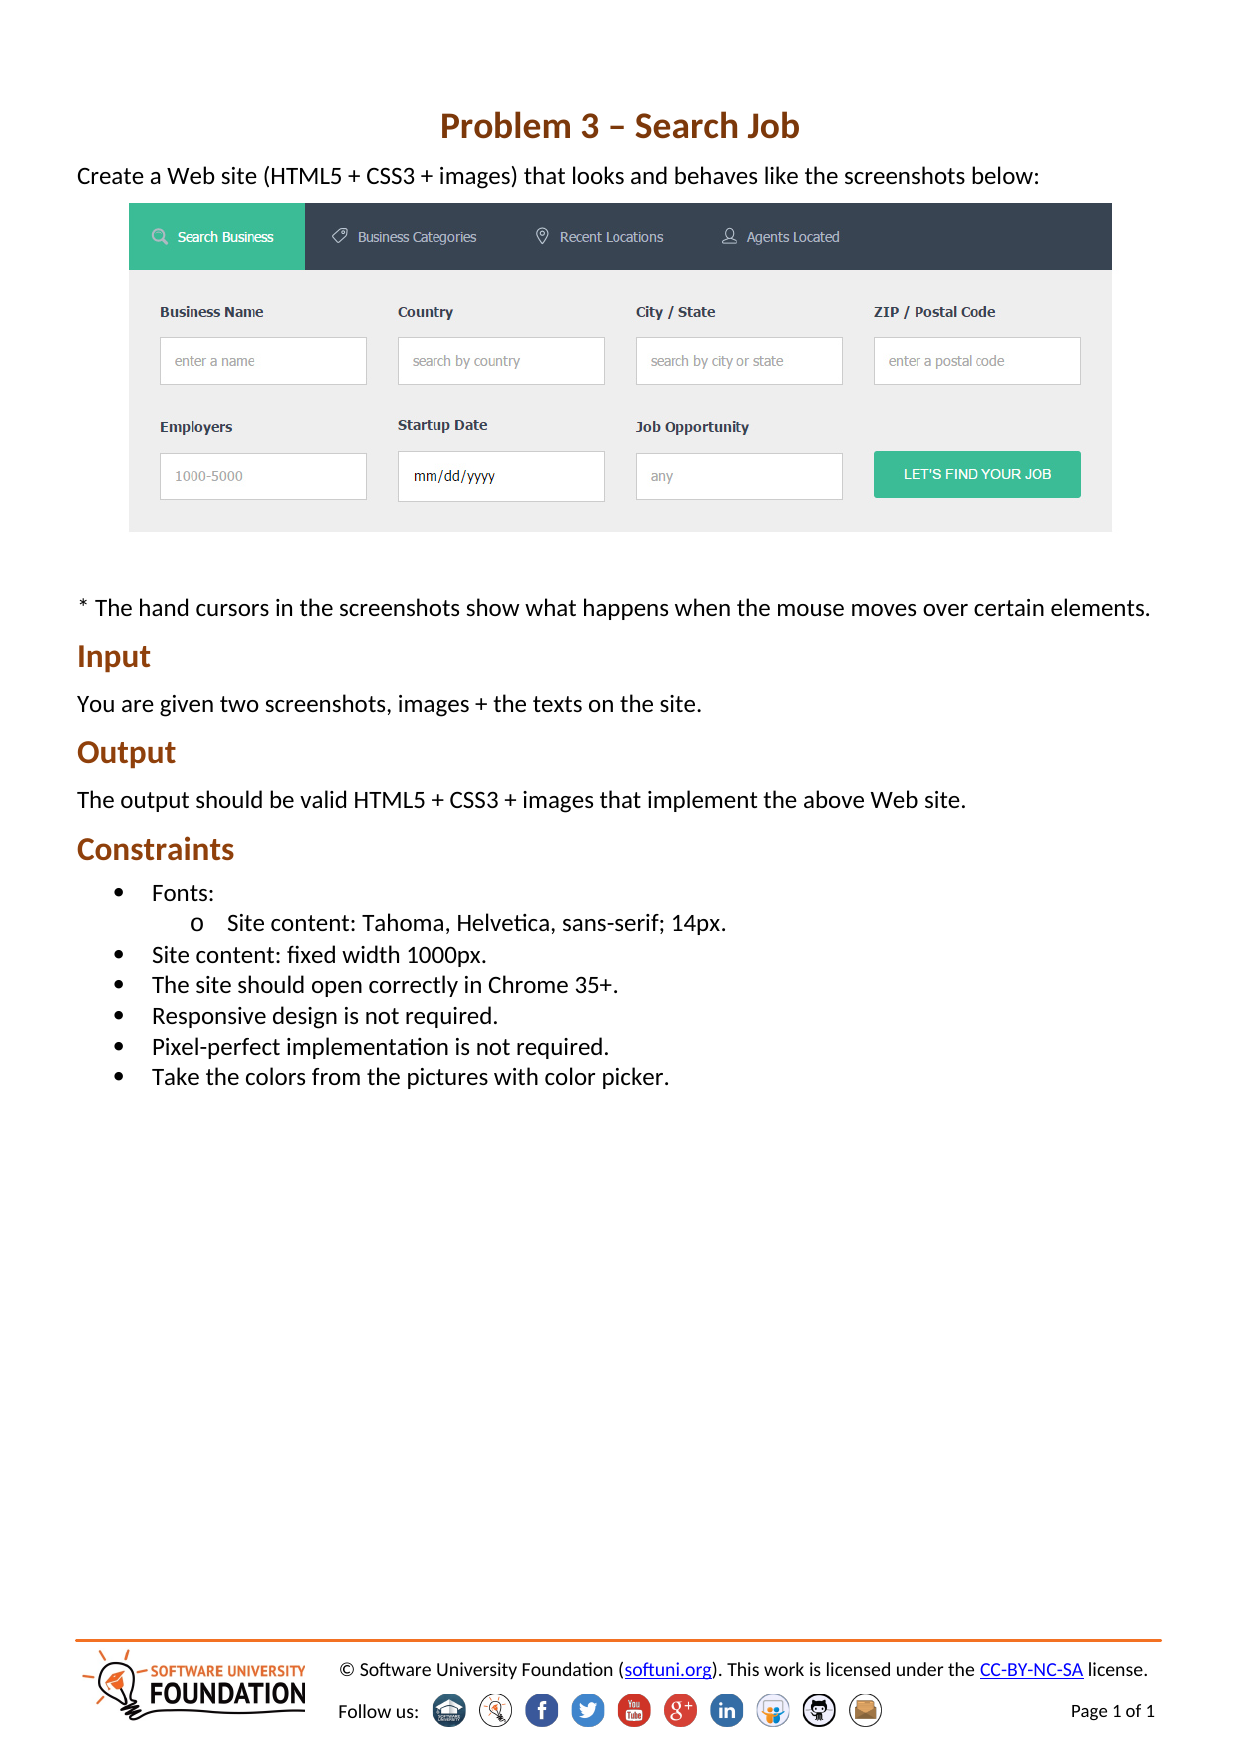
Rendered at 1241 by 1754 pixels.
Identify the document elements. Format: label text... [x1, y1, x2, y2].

picture [664, 1694, 697, 1727]
subtitle Constraints [77, 828, 1163, 868]
picture [525, 1694, 559, 1727]
picture [72, 203, 1159, 580]
picture [81, 1648, 305, 1721]
picture [849, 1694, 882, 1727]
picture [432, 1694, 466, 1727]
picture [710, 1694, 744, 1727]
text * The hand cursors in the screenshots show what happens when the mouse moves over certain elements. [77, 592, 1163, 623]
list Site content: fixed width 1000px. [114, 939, 1163, 969]
list Pixel-perfect implementation is not required. [114, 1031, 1163, 1061]
list The site should open correctly in Chrome 35+. [114, 969, 1163, 1000]
list Fonts: [114, 877, 1163, 907]
list Take the colors from the pictures with color picker. [114, 1061, 1163, 1092]
picture [479, 1694, 512, 1727]
list Site content: Tahoma, Helvetica, sans-serif; 14px. [189, 907, 1163, 939]
subtitle Output [77, 731, 1163, 772]
text The output should be valid HTML5 + CSS3 + images that implement the above Web site. [77, 785, 1163, 815]
list Responsive design is not required. [114, 1000, 1163, 1031]
picture [756, 1694, 790, 1727]
picture [571, 1694, 605, 1727]
picture [802, 1694, 836, 1727]
subtitle Input [77, 635, 1163, 676]
text Create a Web site (HTML5 + CSS3 + images) that looks and behaves like the screenshots below: [77, 160, 1163, 191]
picture [617, 1694, 651, 1727]
subtitle Problem 3 – Search Job [77, 102, 1163, 148]
text You are given two screenshots, images + the texts on the site. [77, 688, 1163, 719]
